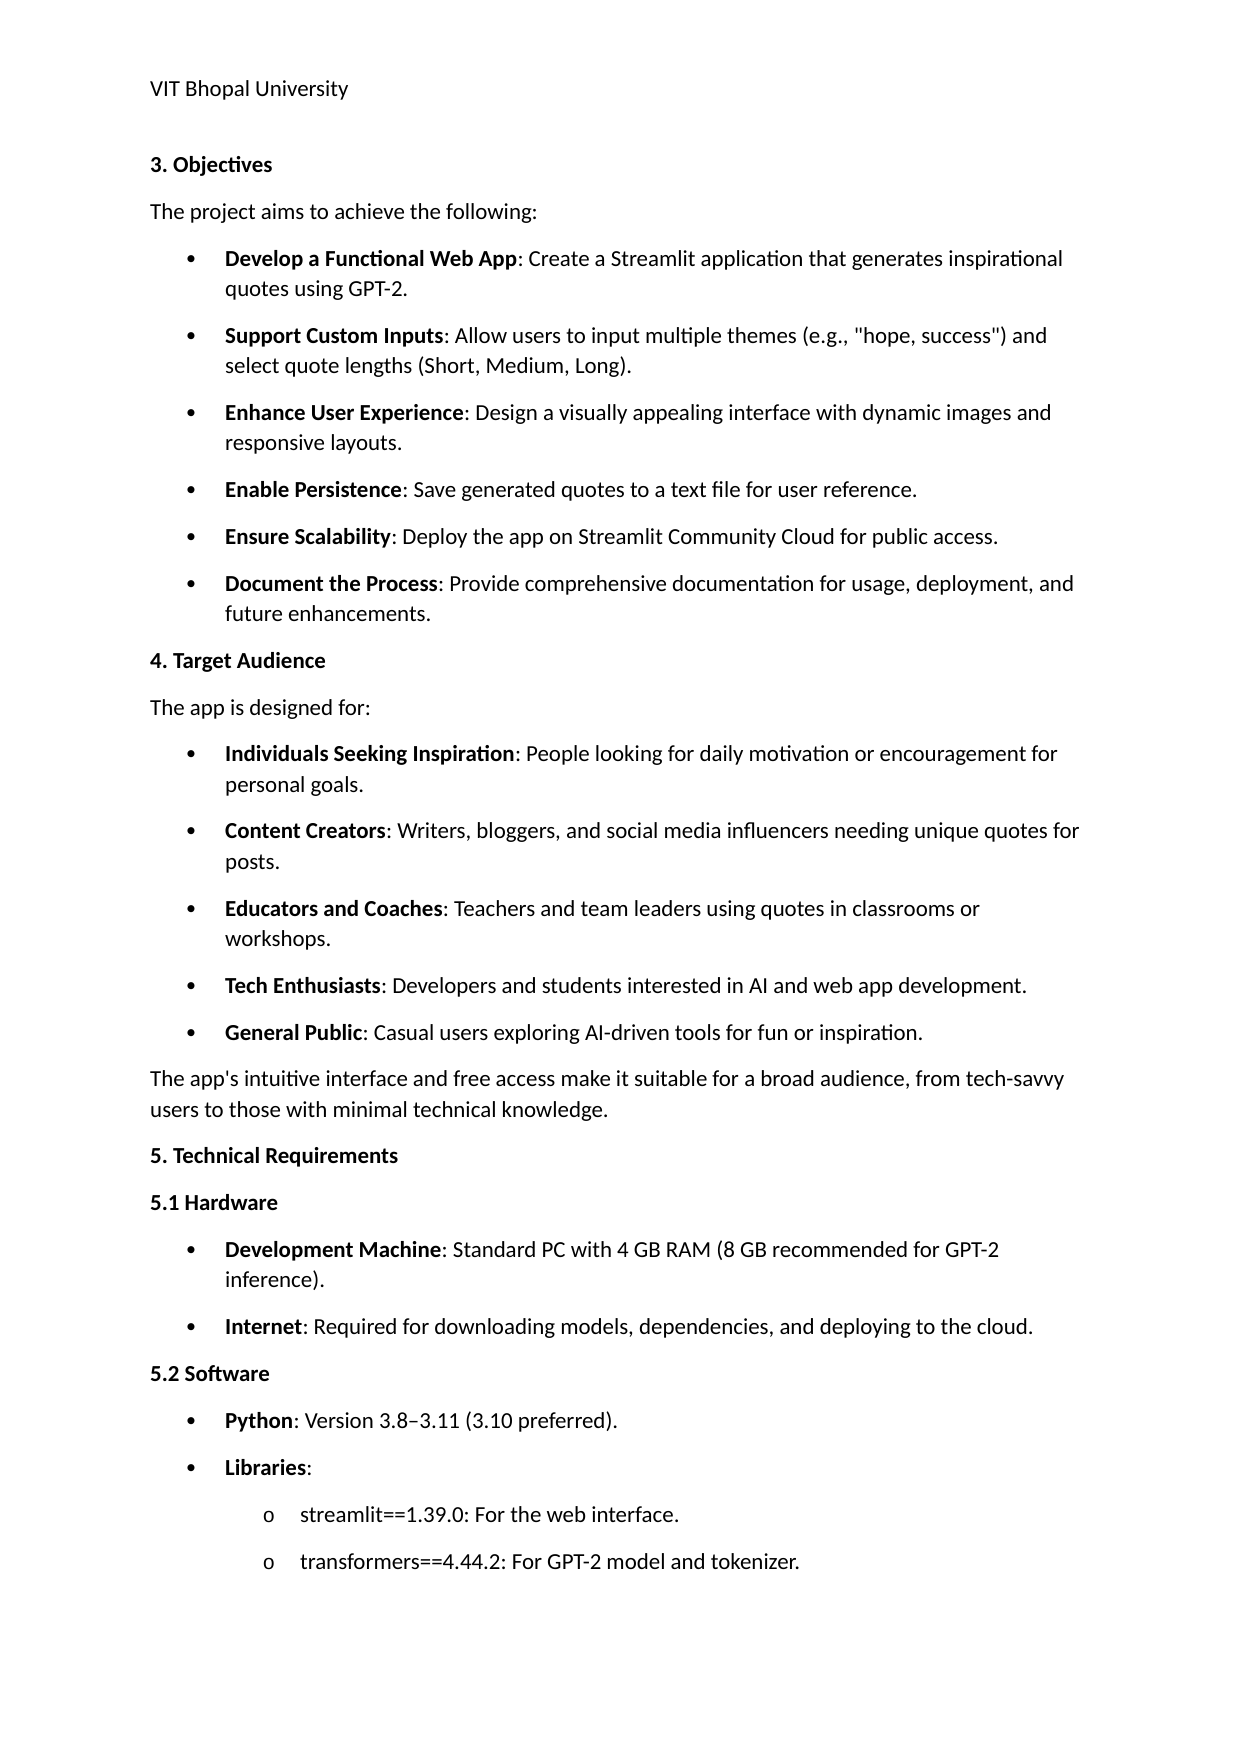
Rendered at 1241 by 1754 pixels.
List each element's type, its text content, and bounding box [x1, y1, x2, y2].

text The app is designed for: [150, 693, 1090, 721]
list Content Creators: Writers, bloggers, and social media influencers needing unique quotes for posts. [187, 817, 1090, 875]
text 5.1 Hardware [150, 1188, 1090, 1217]
list Internet: Required for downloading models, dependencies, and deploying to the cloud. [187, 1312, 1090, 1341]
text 3. Objectives [150, 150, 1090, 178]
list Enhance User Experience: Design a visually appealing interface with dynamic images and responsive layouts. [187, 398, 1090, 456]
list Python: Version 3.8–3.11 (3.10 preferred). [187, 1406, 1090, 1434]
list Libraries: [187, 1453, 1090, 1481]
list streamlit==1.39.0: For the web interface. [262, 1500, 1090, 1528]
list Develop a Functional Web App: Create a Streamlit application that generates inspirational quotes using GPT-2. [187, 244, 1090, 302]
list Enable Persistence: Save generated quotes to a text file for user reference. [187, 475, 1090, 503]
text The app's intuitive interface and free access make it suitable for a broad audience, from tech-savvy users to those with minimal technical knowledge. [150, 1064, 1090, 1123]
list Support Custom Inputs: Allow users to input multiple themes (e.g., "hope, success") and select quote lengths (Short, Medium, Long). [187, 321, 1090, 379]
list Educators and Coaches: Teachers and team leaders using quotes in classrooms or workshops. [187, 894, 1090, 952]
list Ensure Scalability: Deploy the app on Streamlit Community Cloud for public access. [187, 522, 1090, 550]
text 4. Target Audience [150, 646, 1090, 674]
text 5.2 Software [150, 1359, 1090, 1387]
list Individuals Seeking Inspiration: People looking for daily motivation or encouragement for personal goals. [187, 739, 1090, 798]
list Document the Process: Provide comprehensive documentation for usage, deployment, and future enhancements. [187, 569, 1090, 627]
text 5. Technical Requirements [150, 1142, 1090, 1170]
list General Public: Casual users exploring AI-driven tools for fun or inspiration. [187, 1018, 1090, 1046]
text The project aims to achieve the following: [150, 197, 1090, 225]
list Tech Enthusiasts: Developers and students interested in AI and web app development. [187, 971, 1090, 999]
list transformers==4.44.2: For GPT-2 model and tokenizer. [262, 1547, 1090, 1576]
list Development Machine: Standard PC with 4 GB RAM (8 GB recommended for GPT-2 inference). [187, 1235, 1090, 1294]
